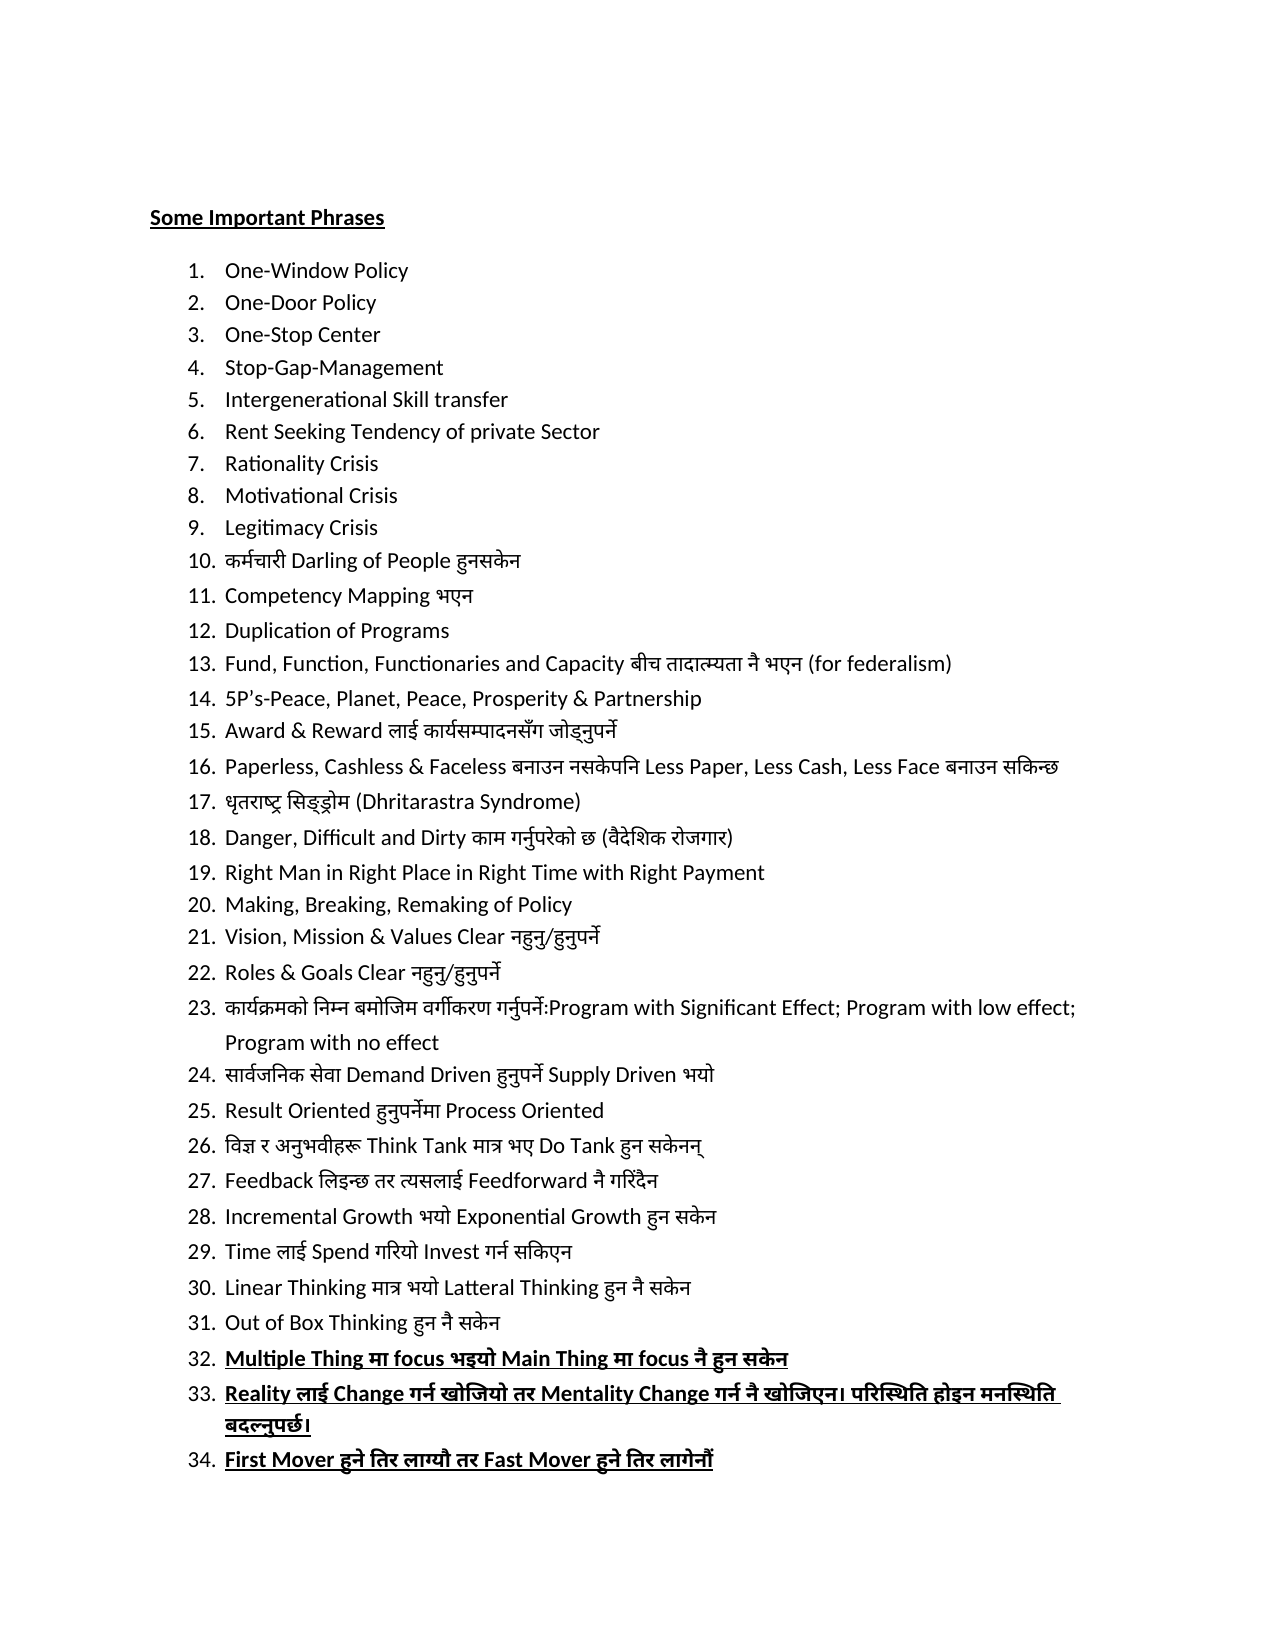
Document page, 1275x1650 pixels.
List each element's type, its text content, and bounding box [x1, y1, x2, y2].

list Result Oriented हुनुपर्नेमा Process Oriented [187, 1096, 1125, 1127]
list धृतराष्ट्र सिङ्ड्रोम (Dhritarastra Syndrome) [187, 787, 1125, 818]
text Some Important Phrases [150, 203, 1125, 231]
list Incremental Growth भयो Exponential Growth हुन सकेन [187, 1202, 1125, 1233]
list Rationality Crisis [187, 449, 1125, 477]
list Rent Seeking Tendency of private Sector [187, 417, 1125, 445]
list One-Door Policy [187, 288, 1125, 316]
list Award & Reward लाई कार्यसम्पादनसँग जोड्नुपर्ने [187, 716, 1125, 747]
list Right Man in Right Place in Right Time with Right Payment [187, 858, 1125, 886]
list Fund, Function, Functionaries and Capacity बीच तादात्म्यता नै भएन (for federalism) [187, 649, 1125, 679]
list Intergenerational Skill transfer [187, 385, 1125, 413]
list Motivational Crisis [187, 481, 1125, 509]
list One-Stop Center [187, 320, 1125, 348]
list Duplication of Programs [187, 617, 1125, 644]
list Making, Breaking, Remaking of Policy [187, 890, 1125, 918]
list Roles & Goals Clear नहुनु/हुनुपर्ने [187, 958, 1125, 989]
list Stop-Gap-Management [187, 353, 1125, 381]
list सार्वजनिक सेवा Demand Driven हुनुपर्ने Supply Driven भयो [187, 1060, 1125, 1091]
list Danger, Difficult and Dirty काम गर्नुपरेको छ (वैदेशिक रोजगार) [187, 823, 1125, 853]
list 5P’s-Peace, Planet, Peace, Prosperity & Partnership [187, 684, 1125, 712]
list कार्यक्रमको निम्न बमोजिम वर्गीकरण गर्नुपर्नेःProgram with Significant Effect; Program with low effect; Program with no effect [187, 993, 1125, 1056]
list First Mover हुने तिर लाग्यौ तर Fast Mover हुने तिर लागेनौं [187, 1445, 1125, 1476]
list Vision, Mission & Values Clear नहुनु/हुनुपर्ने [187, 922, 1125, 953]
list Time लाई Spend गरियो Invest गर्न सकिएन [187, 1237, 1125, 1268]
list Paperless, Cashless & Faceless बनाउन नसकेपनि Less Paper, Less Cash, Less Face बनाउन सकिन्छ [187, 752, 1125, 783]
list Multiple Thing मा focus भइयो Main Thing मा focus नै हुन सकेन [187, 1344, 1125, 1374]
list Competency Mapping भएन [187, 581, 1125, 612]
list Reality लाई Change गर्न खोजियो तर Mentality Change गर्न नै खोजिएन। परिस्थिति होइन मनस्थिति बदल्नुपर्छ। [187, 1379, 1125, 1441]
list Feedback लिइन्छ तर त्यसलाई Feedforward नै गरिंदैन [187, 1167, 1125, 1197]
list Out of Box Thinking हुन नै सकेन [187, 1308, 1125, 1339]
list One-Window Policy [187, 256, 1125, 284]
list विज्ञ र अनुभवीहरू Think Tank मात्र भए Do Tank हुन सकेनन् [187, 1131, 1125, 1162]
list Legitimacy Crisis [187, 513, 1125, 542]
list Linear Thinking मात्र भयो Latteral Thinking हुन नै सकेन [187, 1273, 1125, 1304]
list कर्मचारी Darling of People हुनसकेन [187, 546, 1125, 577]
